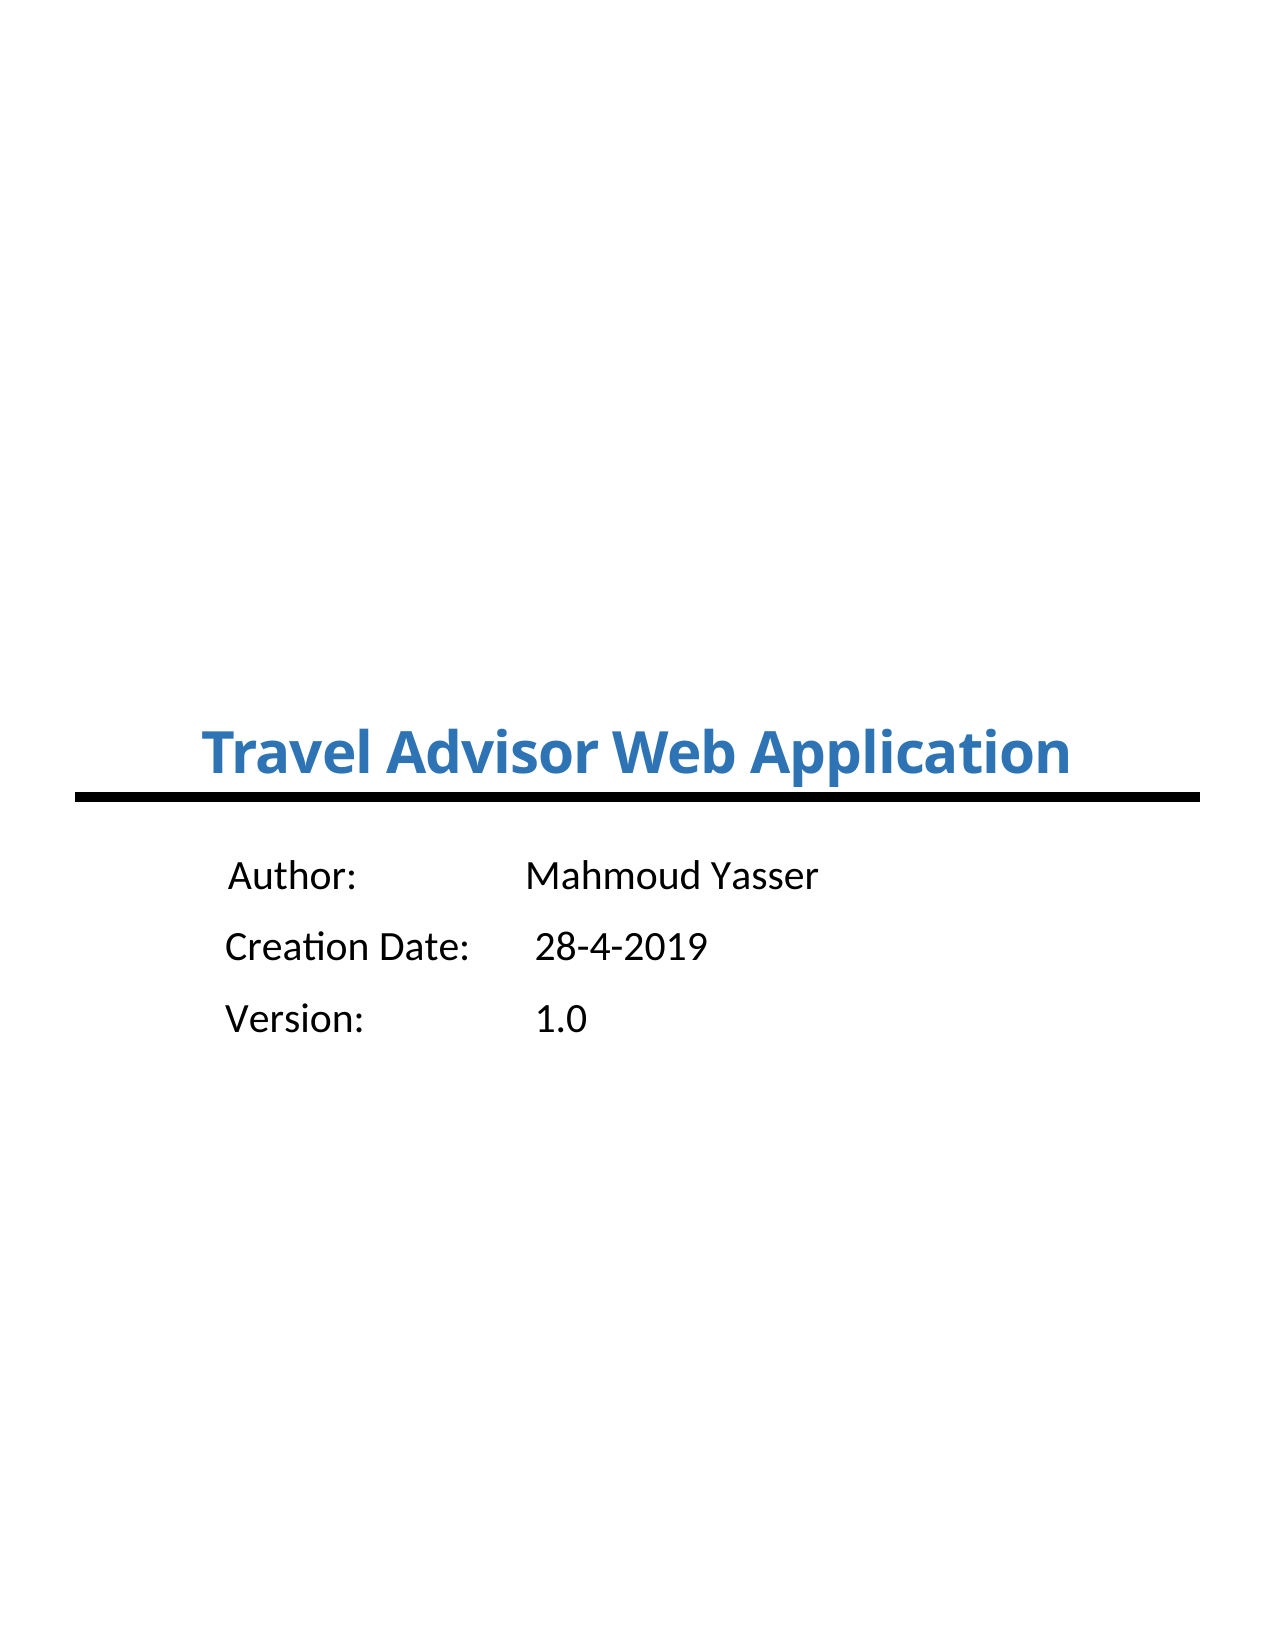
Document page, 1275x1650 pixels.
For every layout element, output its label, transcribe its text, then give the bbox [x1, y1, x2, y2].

text Creation Date: 28-4-2019 [75, 920, 1200, 971]
text Author: Mahmoud Yasser [75, 849, 1200, 899]
text Version: 1.0 [75, 992, 1200, 1043]
title Travel Advisor Web Application [75, 711, 1200, 792]
